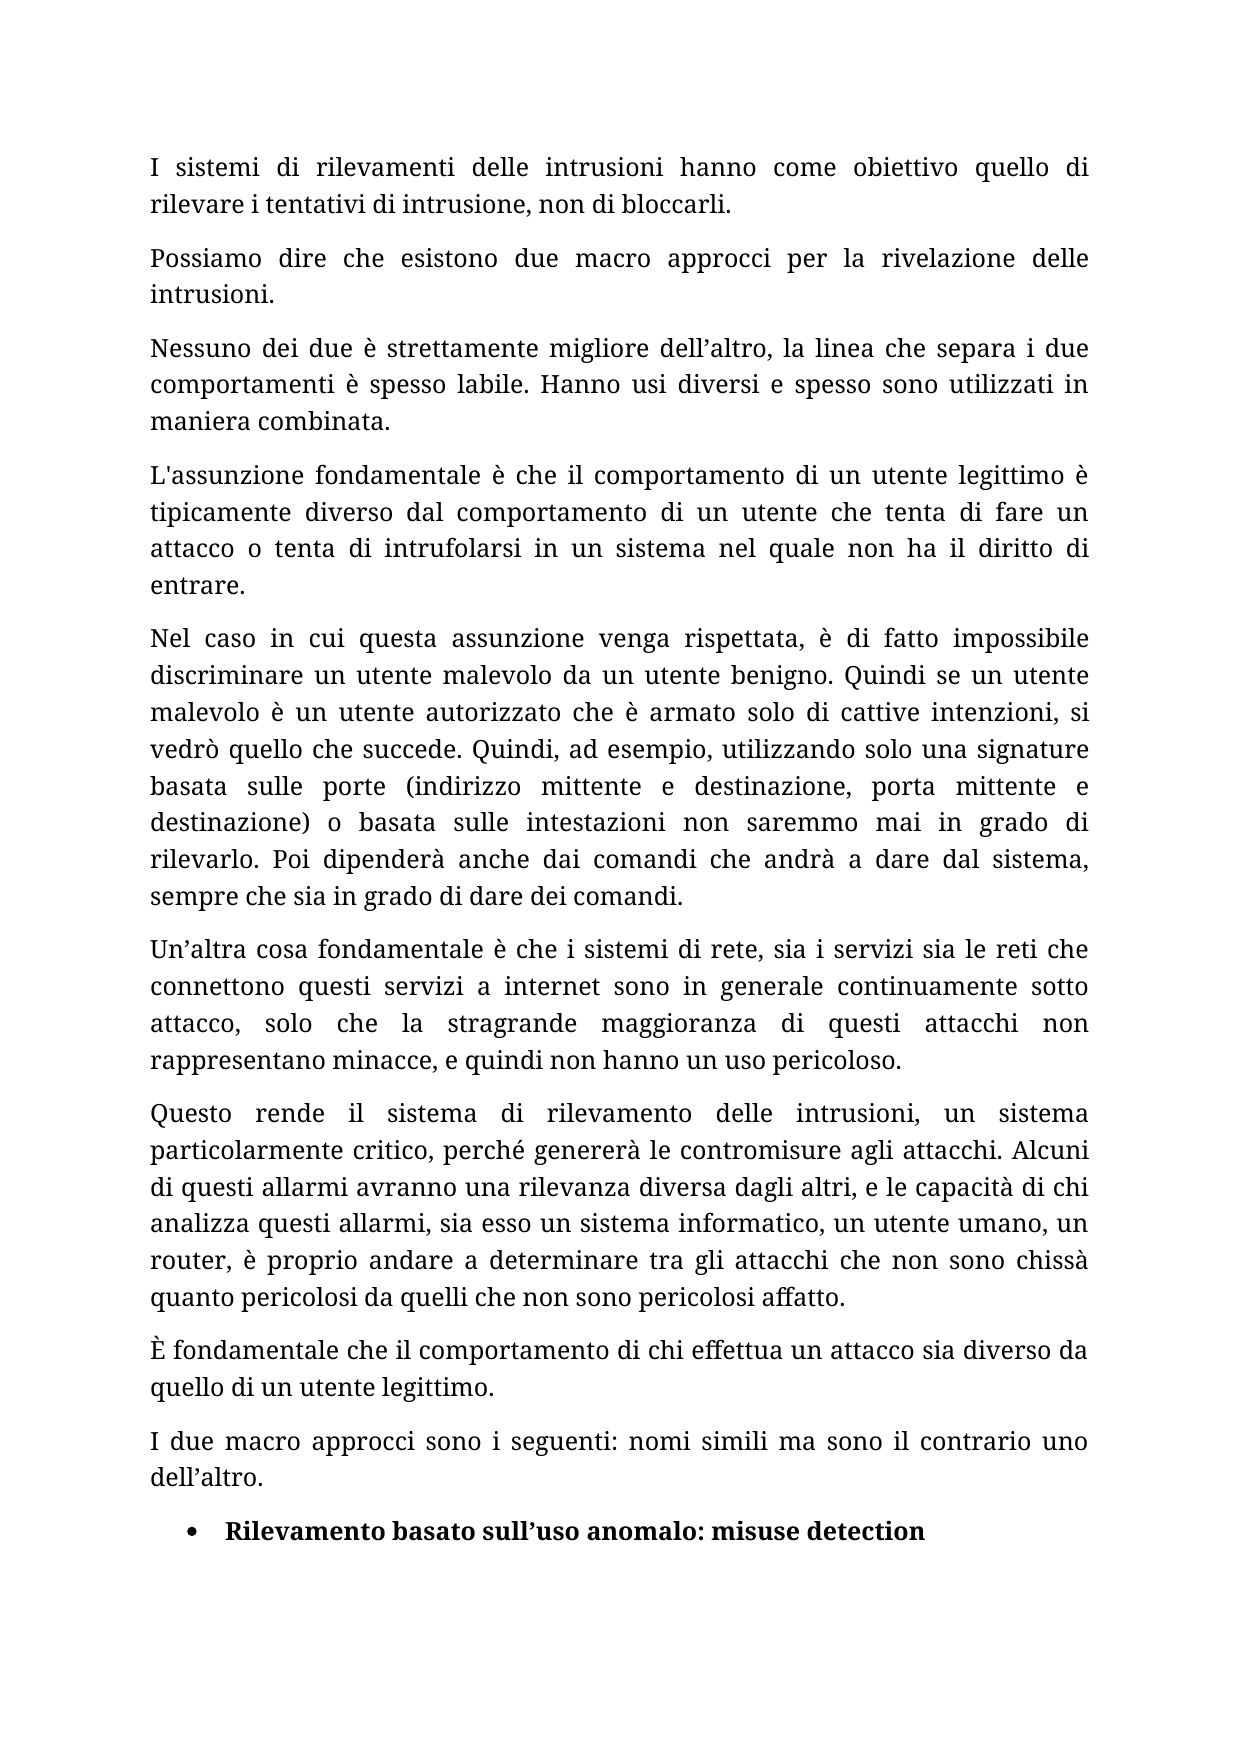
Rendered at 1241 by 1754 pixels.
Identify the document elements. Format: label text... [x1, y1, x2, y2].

text Questo rende il sistema di rilevamento delle intrusioni, un sistema particolarmente critico, perché genererà le contromisure agli attacchi. Alcuni di questi allarmi avranno una rilevanza diversa dagli altri, e le capacità di chi analizza questi allarmi, sia esso un sistema informatico, un utente umano, un router, è proprio andare a determinare tra gli attacchi che non sono chissà quanto pericolosi da quelli che non sono pericolosi affatto. [150, 1096, 1090, 1314]
text I sistemi di rilevamenti delle intrusioni hanno come obiettivo quello di rilevare i tentativi di intrusione, non di bloccarli. [150, 150, 1090, 221]
text È fondamentale che il comportamento di chi effettua un attacco sia diverso da quello di un utente legittimo. [150, 1333, 1090, 1404]
text Nel caso in cui questa assunzione venga rispettata, è di fatto impossibile discriminare un utente malevolo da un utente benigno. Quindi se un utente malevolo è un utente autorizzato che è armato solo di cattive intenzioni, si vedrò quello che succede. Quindi, ad esempio, utilizzando solo una signature basata sulle porte (indirizzo mittente e destinazione, porta mittente e destinazione) o basata sulle intestazioni non saremmo mai in grado di rilevarlo. Poi dipenderà anche dai comandi che andrà a dare dal sistema, sempre che sia in grado di dare dei comandi. [150, 621, 1090, 913]
list Rilevamento basato sull’uso anomalo: misuse detection [187, 1513, 1090, 1547]
text L'assunzione fondamentale è che il comportamento di un utente legittimo è tipicamente diverso dal comportamento di un utente che tenta di fare un attacco o tenta di intrufolarsi in un sistema nel quale non ha il diritto di entrare. [150, 457, 1090, 602]
text Nessuno dei due è strettamente migliore dell’altro, la linea che separa i due comportamenti è spesso labile. Hanno usi diversi e spesso sono utilizzati in maniera combinata. [150, 330, 1090, 438]
text Un’altra cosa fondamentale è che i sistemi di rete, sia i servizi sia le reti che connettono questi servizi a internet sono in generale continuamente sotto attacco, solo che la stragrande maggioranza di questi attacchi non rappresentano minacce, e quindi non hanno un uso pericoloso. [150, 932, 1090, 1076]
text Possiamo dire che esistono due macro approcci per la rivelazione delle intrusioni. [150, 240, 1090, 311]
text I due macro approcci sono i seguenti: nomi simili ma sono il contrario uno dell’altro. [150, 1423, 1090, 1494]
